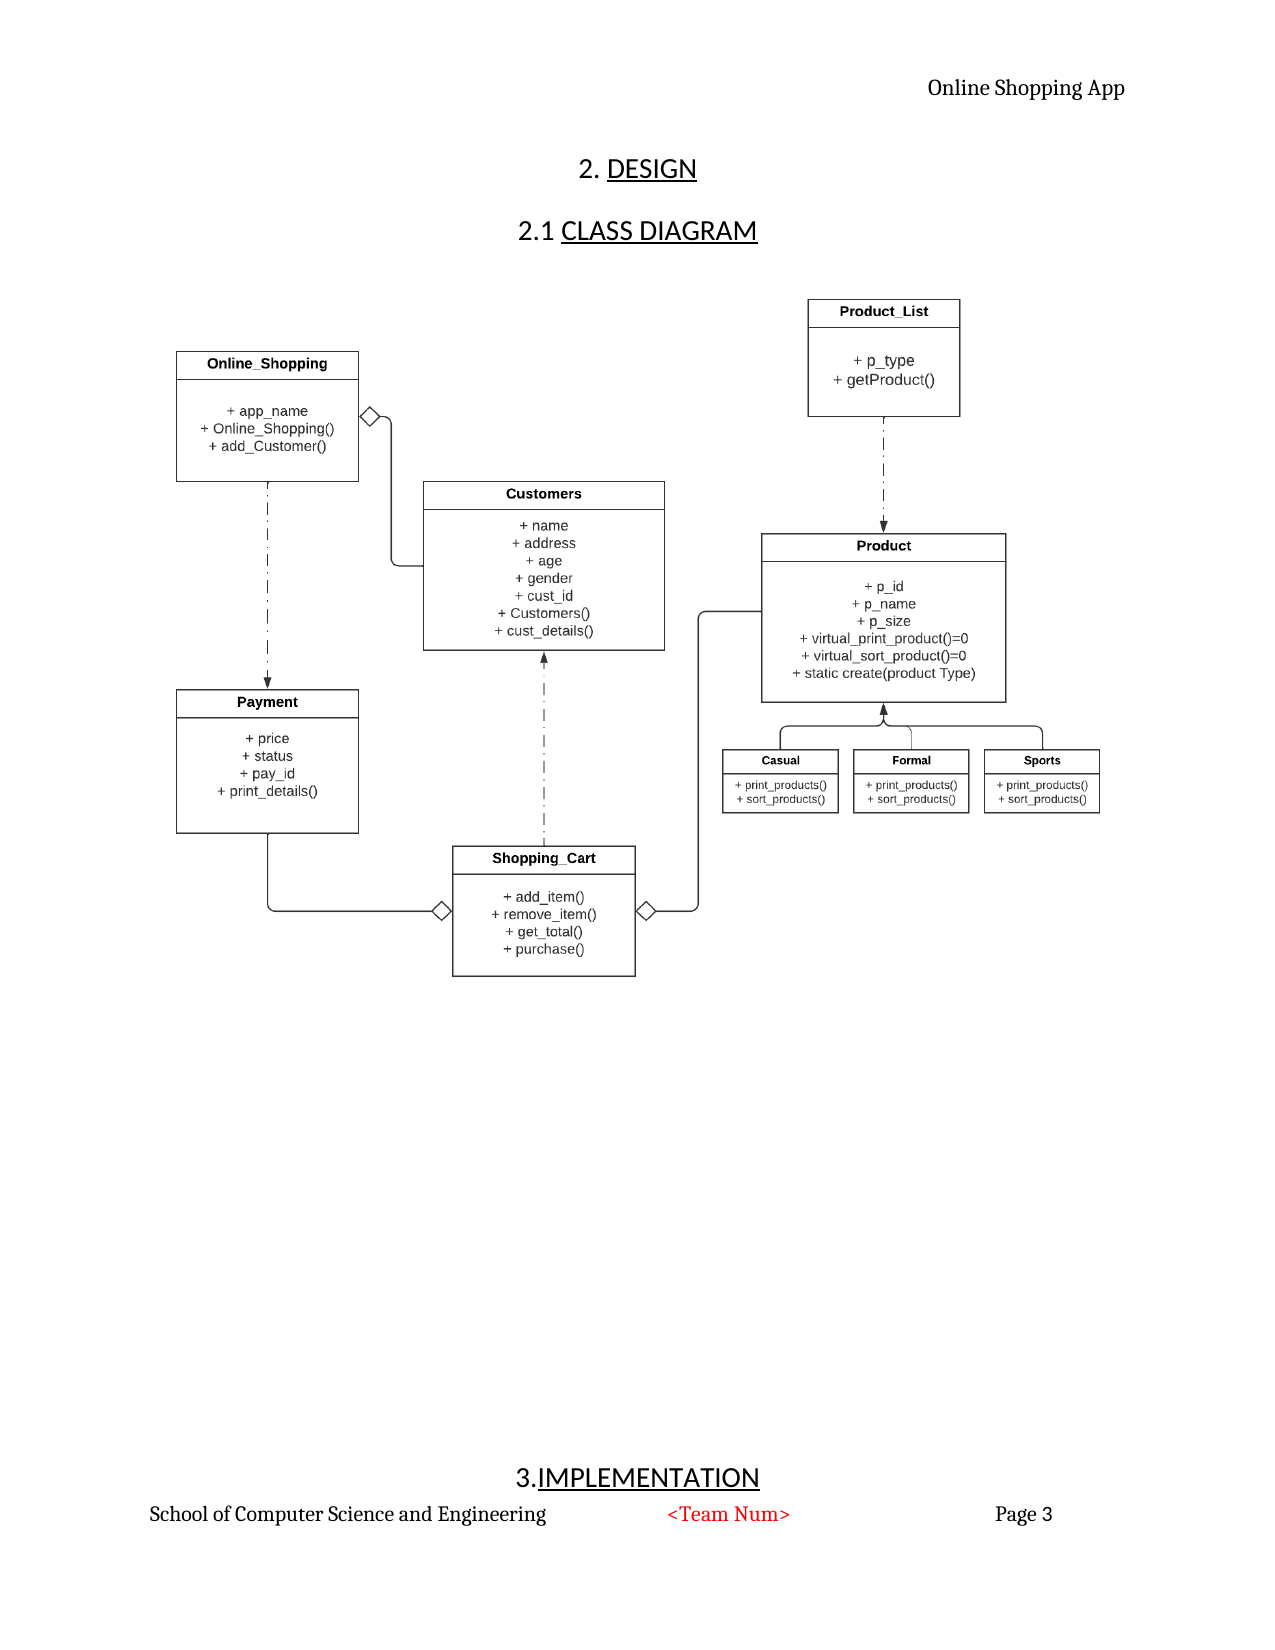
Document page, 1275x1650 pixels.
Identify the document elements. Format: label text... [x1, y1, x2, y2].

text 3.IMPLEMENTATION [150, 1459, 1125, 1494]
text 2.1 CLASS DIAGRAM [150, 212, 1125, 247]
text 2. DESIGN [150, 150, 1125, 186]
picture [150, 273, 1125, 1002]
